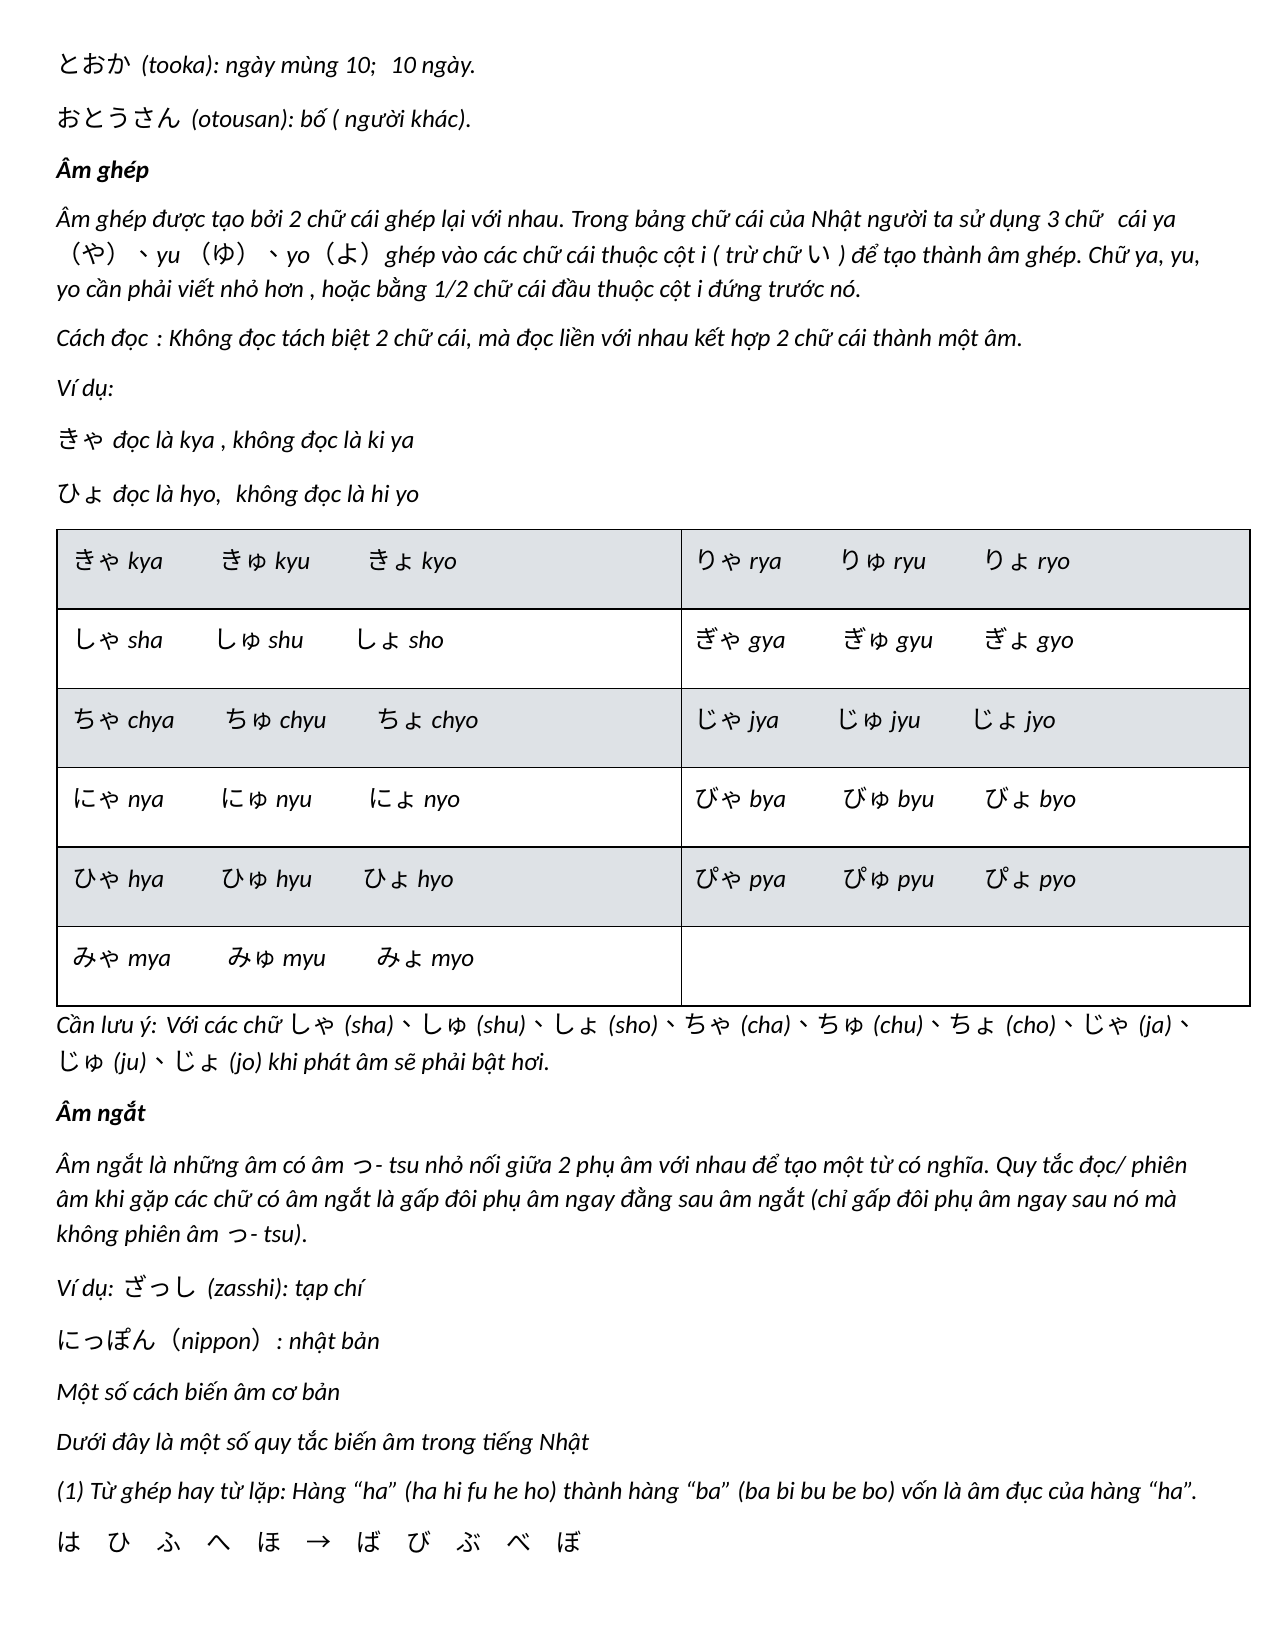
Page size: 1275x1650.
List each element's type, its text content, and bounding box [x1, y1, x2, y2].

text とおか (tooka): ngày mùng 10; 10 ngày. [56, 47, 1209, 81]
table_cell にゃnya にゅnyu にょnyo [58, 768, 681, 846]
text Ví dụ: [56, 372, 1209, 403]
text Âm ngắt là những âm có âm っ- tsu nhỏ nối giữa 2 phụ âm với nhau để tạo một từ có nghĩa. Quy tắc đọc/ phiên âm khi gặp các chữ có âm ngắt là gấp đôi phụ âm ngay đằng sau âm ngắt (chỉ gấp đôi phụ âm ngay sau nó mà không phiên âm っ- tsu). [56, 1146, 1209, 1250]
table_cell ぎゃgya ぎゅgyu ぎょgyo [682, 610, 1249, 687]
table_header きゃkya きゅkyu きょkyo [58, 530, 681, 608]
table_cell みゃmya みゅmyu みょmyo [58, 927, 681, 1005]
text Ví dụ: ざっし (zasshi): tạp chí [56, 1269, 1209, 1303]
table_cell ぴゃpya ぴゅpyu ぴょpyo [682, 848, 1249, 926]
text Âm ghép được tạo bởi 2 chữ cái ghép lại với nhau. Trong bảng chữ cái của Nhật người ta sử dụng 3 chữ cái ya （や）、yu （ゆ）、yo（よ）ghép vào các chữ cái thuộc cột i ( trừ chữ い ) để tạo thành âm ghép. Chữ ya, yu, yo cần phải viết nhỏ hơn , hoặc bằng 1/2 chữ cái đầu thuộc cột i đứng trước nó. [56, 203, 1209, 303]
text Dưới đây là một số quy tắc biến âm trong tiếng Nhật [56, 1426, 1209, 1456]
text Cách đọc : Không đọc tách biệt 2 chữ cái, mà đọc liền với nhau kết hợp 2 chữ cái thành một âm. [56, 323, 1209, 353]
text (1) Từ ghép hay từ lặp: Hàng “ha” (ha hi fu he ho) thành hàng “ba” (ba bi bu be bo) vốn là âm đục của hàng “ha”. [56, 1475, 1209, 1506]
text Âm ghép [56, 154, 1209, 184]
text にっぽん（nippon）: nhật bản [56, 1323, 1209, 1357]
text は ひ ふ へ ほ → ば び ぶ べ ぼ [56, 1525, 1209, 1559]
table_cell ひゃhya ひゅhyu ひょhyo [58, 848, 681, 926]
table_header りゃrya りゅryu りょryo [682, 530, 1249, 608]
text Cần lưu ý: Với các chữ しゃ (sha)、しゅ (shu)、しょ (sho)、ちゃ (cha)、ちゅ (chu)、ちょ (cho)、じゃ (ja)、じゅ (ju)、じょ (jo) khi phát âm sẽ phải bật hơi. [56, 1007, 1209, 1077]
text きゃ đọc là kya , không đọc là ki ya [56, 422, 1209, 456]
text おとうさん (otousan): bố ( người khác). [56, 100, 1209, 134]
table_cell ちゃchya ちゅchyu ちょchyo [58, 689, 681, 767]
table_cell びゃbya びゅbyu びょbyo [682, 768, 1249, 846]
table_cell しゃsha しゅshu しょsho [58, 610, 681, 687]
table_cell じゃjya じゅjyu じょjyo [682, 689, 1249, 767]
text Âm ngắt [56, 1097, 1209, 1127]
text ひょ đọc là hyo, không đọc là hi yo [56, 475, 1209, 509]
text Một số cách biến âm cơ bản [56, 1376, 1209, 1407]
table_cell [682, 927, 1249, 1005]
